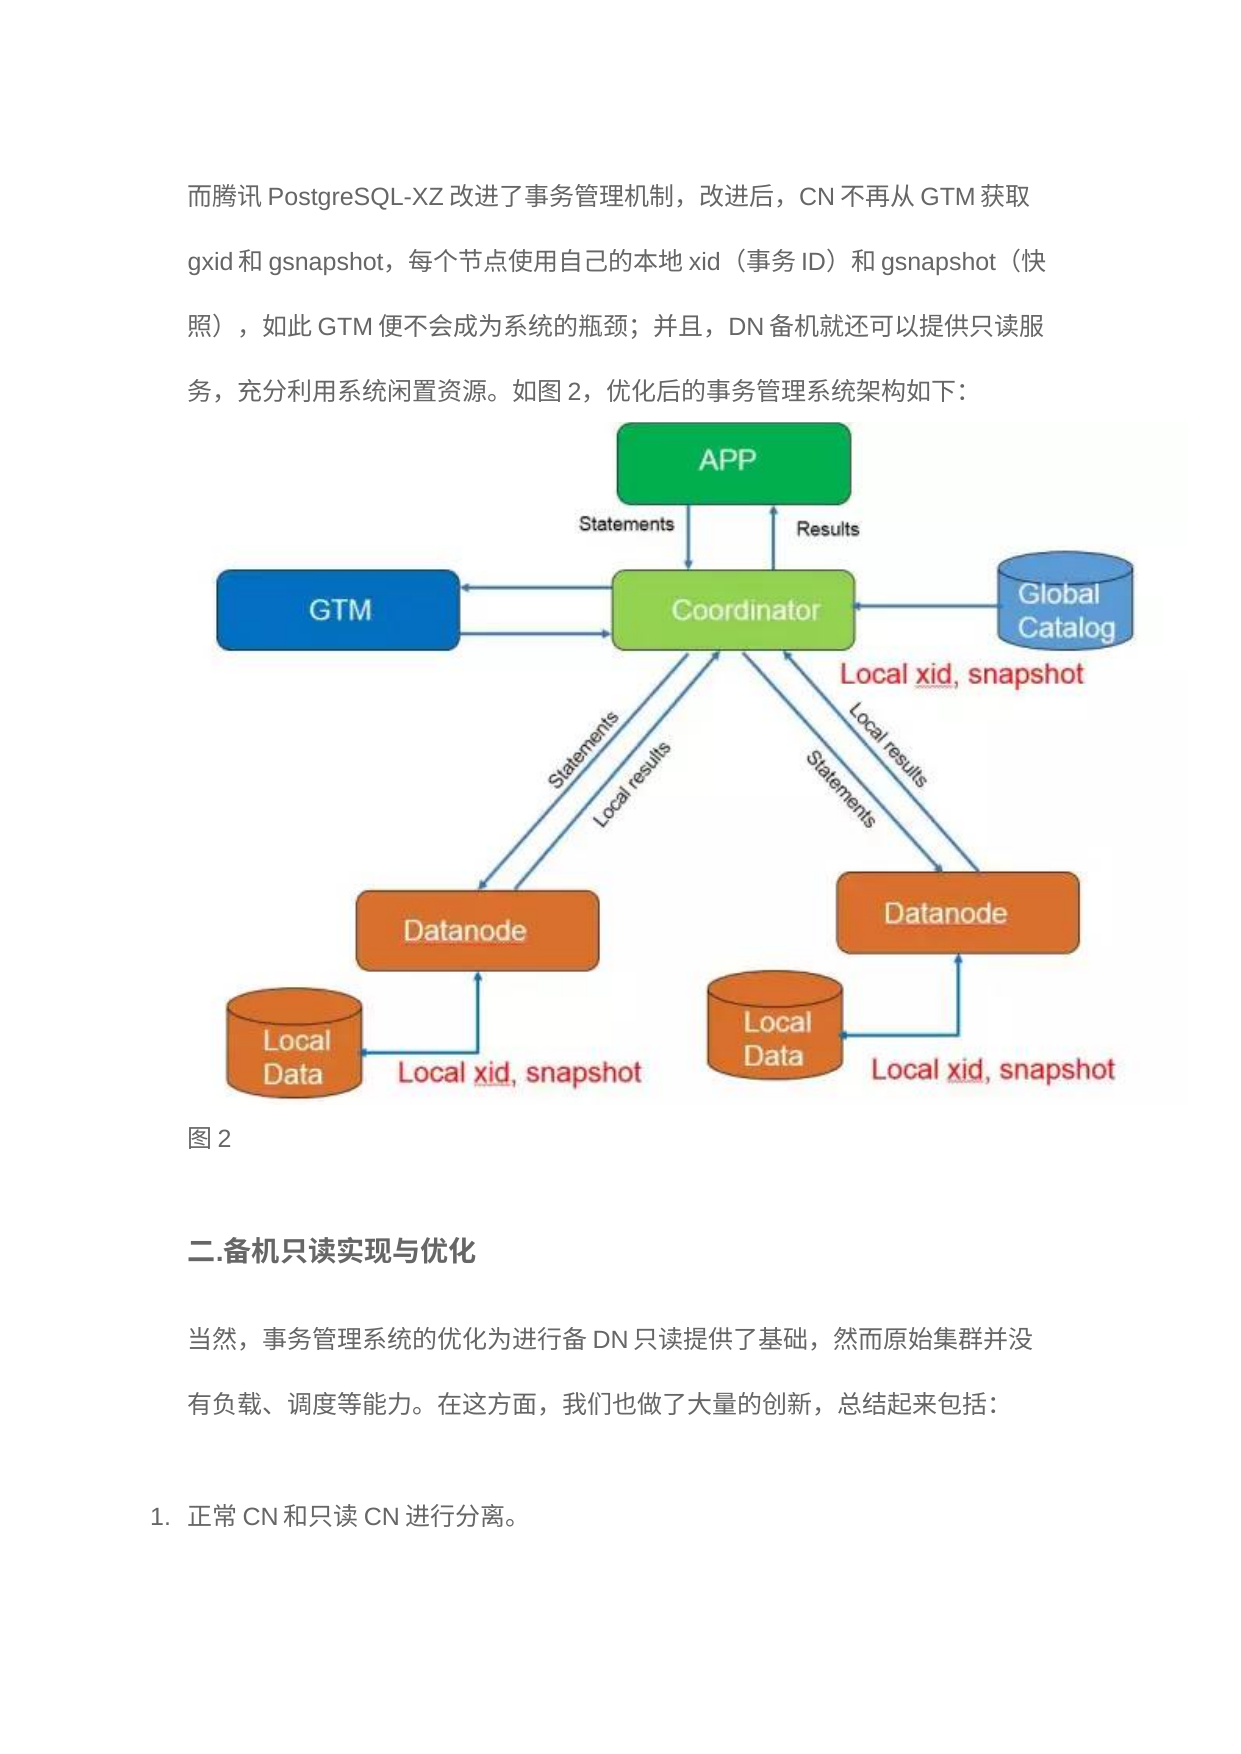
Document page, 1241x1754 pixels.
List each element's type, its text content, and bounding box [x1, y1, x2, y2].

picture [187, 422, 1188, 1105]
text 二.备机只读实现与优化 [187, 1216, 1053, 1281]
text 而腾讯PostgreSQL-XZ改进了事务管理机制，改进后，CN不再从GTM获取gxid和gsnapshot，每个节点使用自己的本地xid（事务ID）和gsnapshot（快照），如此GTM便不会成为系统的瓶颈；并且，DN备机就还可以提供只读服务，充分利用系统闲置资源。如图2，优化后的事务管理系统架构如下： 图2 [187, 162, 1053, 422]
text 而腾讯PostgreSQL-XZ改进了事务管理机制，改进后，CN不再从GTM获取gxid和gsnapshot，每个节点使用自己的本地xid（事务ID）和gsnapshot（快照），如此GTM便不会成为系统的瓶颈；并且，DN备机就还可以提供只读服务，充分利用系统闲置资源。如图2，优化后的事务管理系统架构如下： 图2 [187, 1105, 1053, 1169]
list 正常CN和只读CN进行分离。 [150, 1482, 1053, 1547]
text 当然，事务管理系统的优化为进行备DN只读提供了基础，然而原始集群并没有负载、调度等能力。在这方面，我们也做了大量的创新，总结起来包括： [187, 1305, 1053, 1435]
